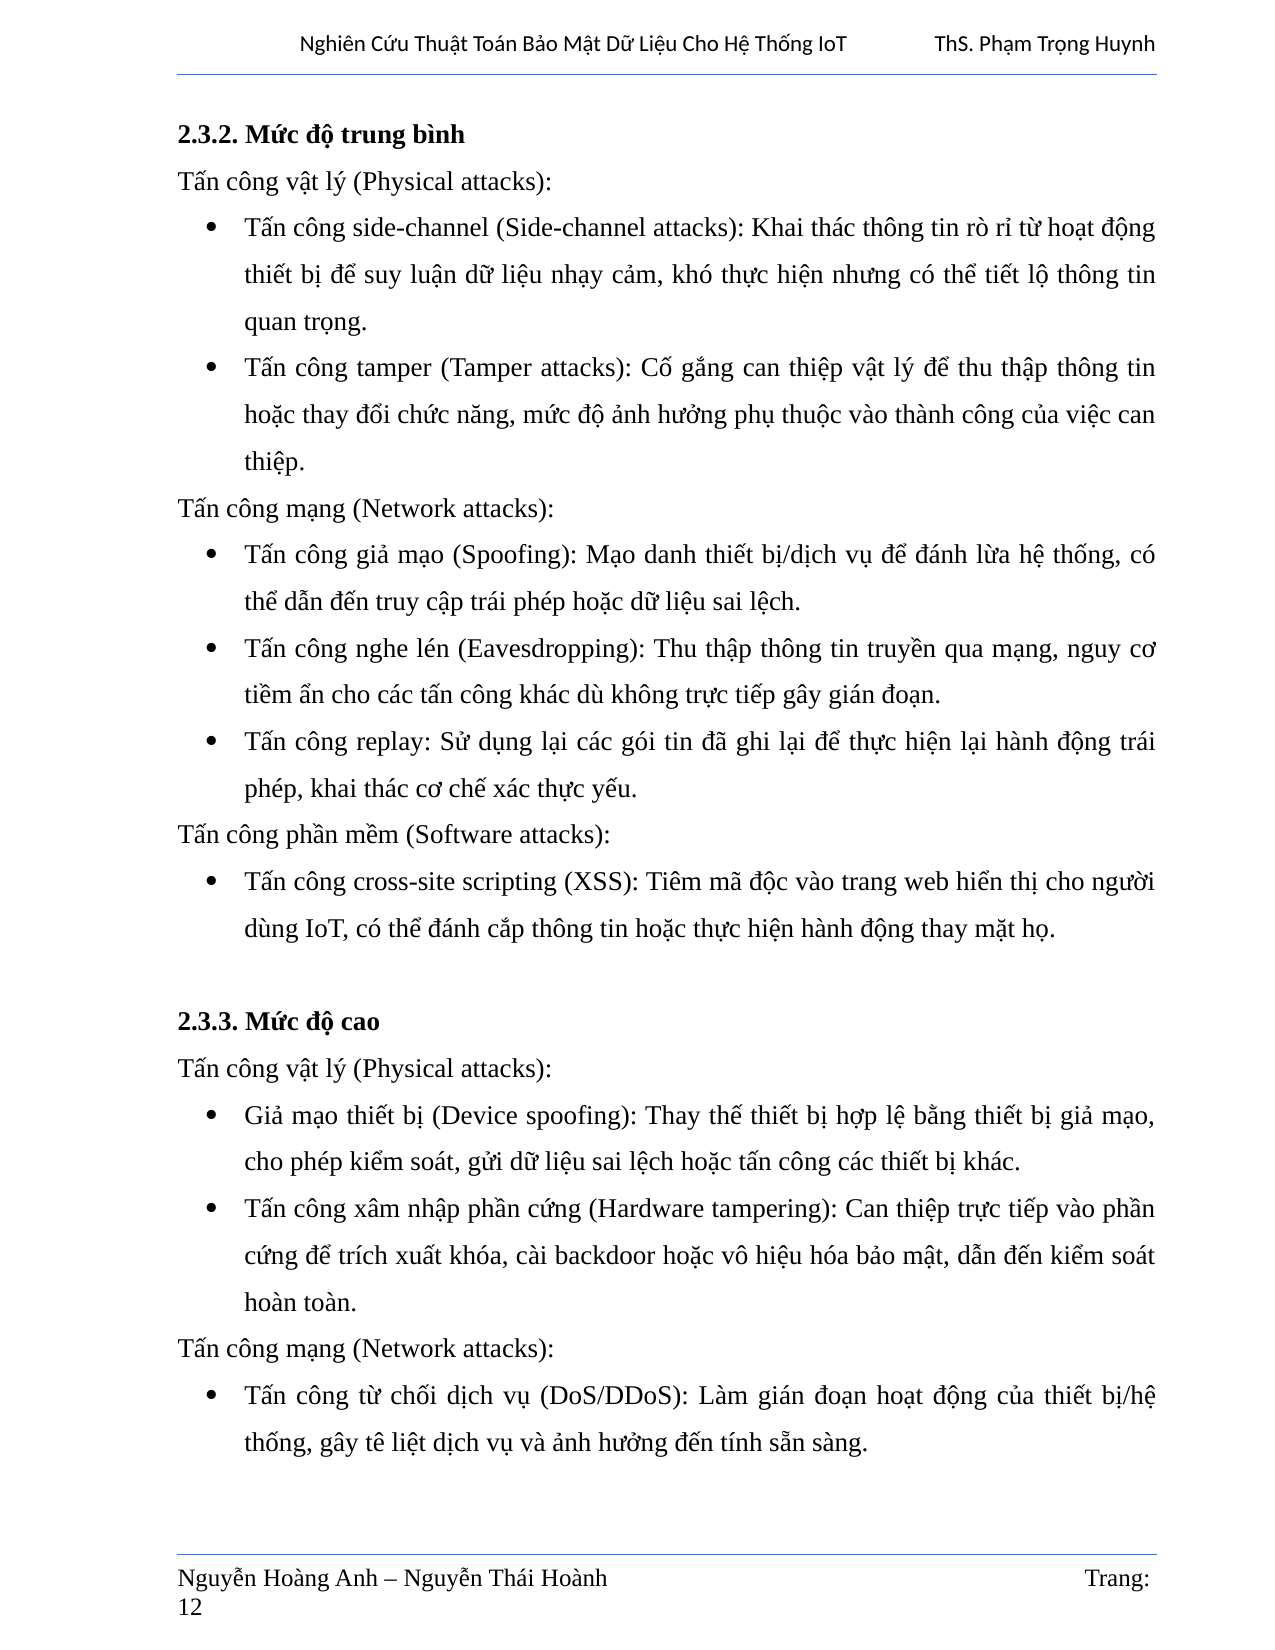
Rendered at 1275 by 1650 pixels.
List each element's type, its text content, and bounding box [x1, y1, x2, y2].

list Giả mạo thiết bị (Device spoofing): Thay thế thiết bị hợp lệ bằng thiết bị giả mạo, cho phép kiểm soát, gửi dữ liệu sai lệch hoặc tấn công các thiết bị khác. [207, 1099, 1157, 1177]
text Tấn công phần mềm (Software attacks): [177, 819, 1157, 850]
list Tấn công cross-site scripting (XSS): Tiêm mã độc vào trang web hiển thị cho người dùng IoT, có thể đánh cắp thông tin hoặc thực hiện hành động thay mặt họ. [207, 865, 1157, 943]
text Tấn công vật lý (Physical attacks): [177, 165, 1157, 196]
list Tấn công replay: Sử dụng lại các gói tin đã ghi lại để thực hiện lại hành động trái phép, khai thác cơ chế xác thực yếu. [207, 725, 1157, 803]
subtitle 2.3.2. Mức độ trung bình [177, 118, 1157, 149]
list Tấn công nghe lén (Eavesdropping): Thu thập thông tin truyền qua mạng, nguy cơ tiềm ẩn cho các tấn công khác dù không trực tiếp gây gián đoạn. [207, 632, 1157, 710]
list Tấn công side-channel (Side-channel attacks): Khai thác thông tin rò rỉ từ hoạt động thiết bị để suy luận dữ liệu nhạy cảm, khó thực hiện nhưng có thể tiết lộ thông tin quan trọng. [207, 211, 1157, 336]
text Tấn công mạng (Network attacks): [177, 492, 1157, 523]
text Tấn công mạng (Network attacks): [177, 1332, 1157, 1363]
list Tấn công xâm nhập phần cứng (Hardware tampering): Can thiệp trực tiếp vào phần cứng để trích xuất khóa, cài backdoor hoặc vô hiệu hóa bảo mật, dẫn đến kiểm soát hoàn toàn. [207, 1192, 1157, 1317]
text Tấn công vật lý (Physical attacks): [177, 1052, 1157, 1083]
list Tấn công từ chối dịch vụ (DoS/DDoS): Làm gián đoạn hoạt động của thiết bị/hệ thống, gây tê liệt dịch vụ và ảnh hưởng đến tính sẵn sàng. [207, 1379, 1157, 1457]
subtitle 2.3.3. Mức độ cao [177, 1005, 1157, 1037]
list Tấn công tamper (Tamper attacks): Cố gắng can thiệp vật lý để thu thập thông tin hoặc thay đổi chức năng, mức độ ảnh hưởng phụ thuộc vào thành công của việc can thiệp. [207, 352, 1157, 476]
list Tấn công giả mạo (Spoofing): Mạo danh thiết bị/dịch vụ để đánh lừa hệ thống, có thể dẫn đến truy cập trái phép hoặc dữ liệu sai lệch. [207, 538, 1157, 616]
